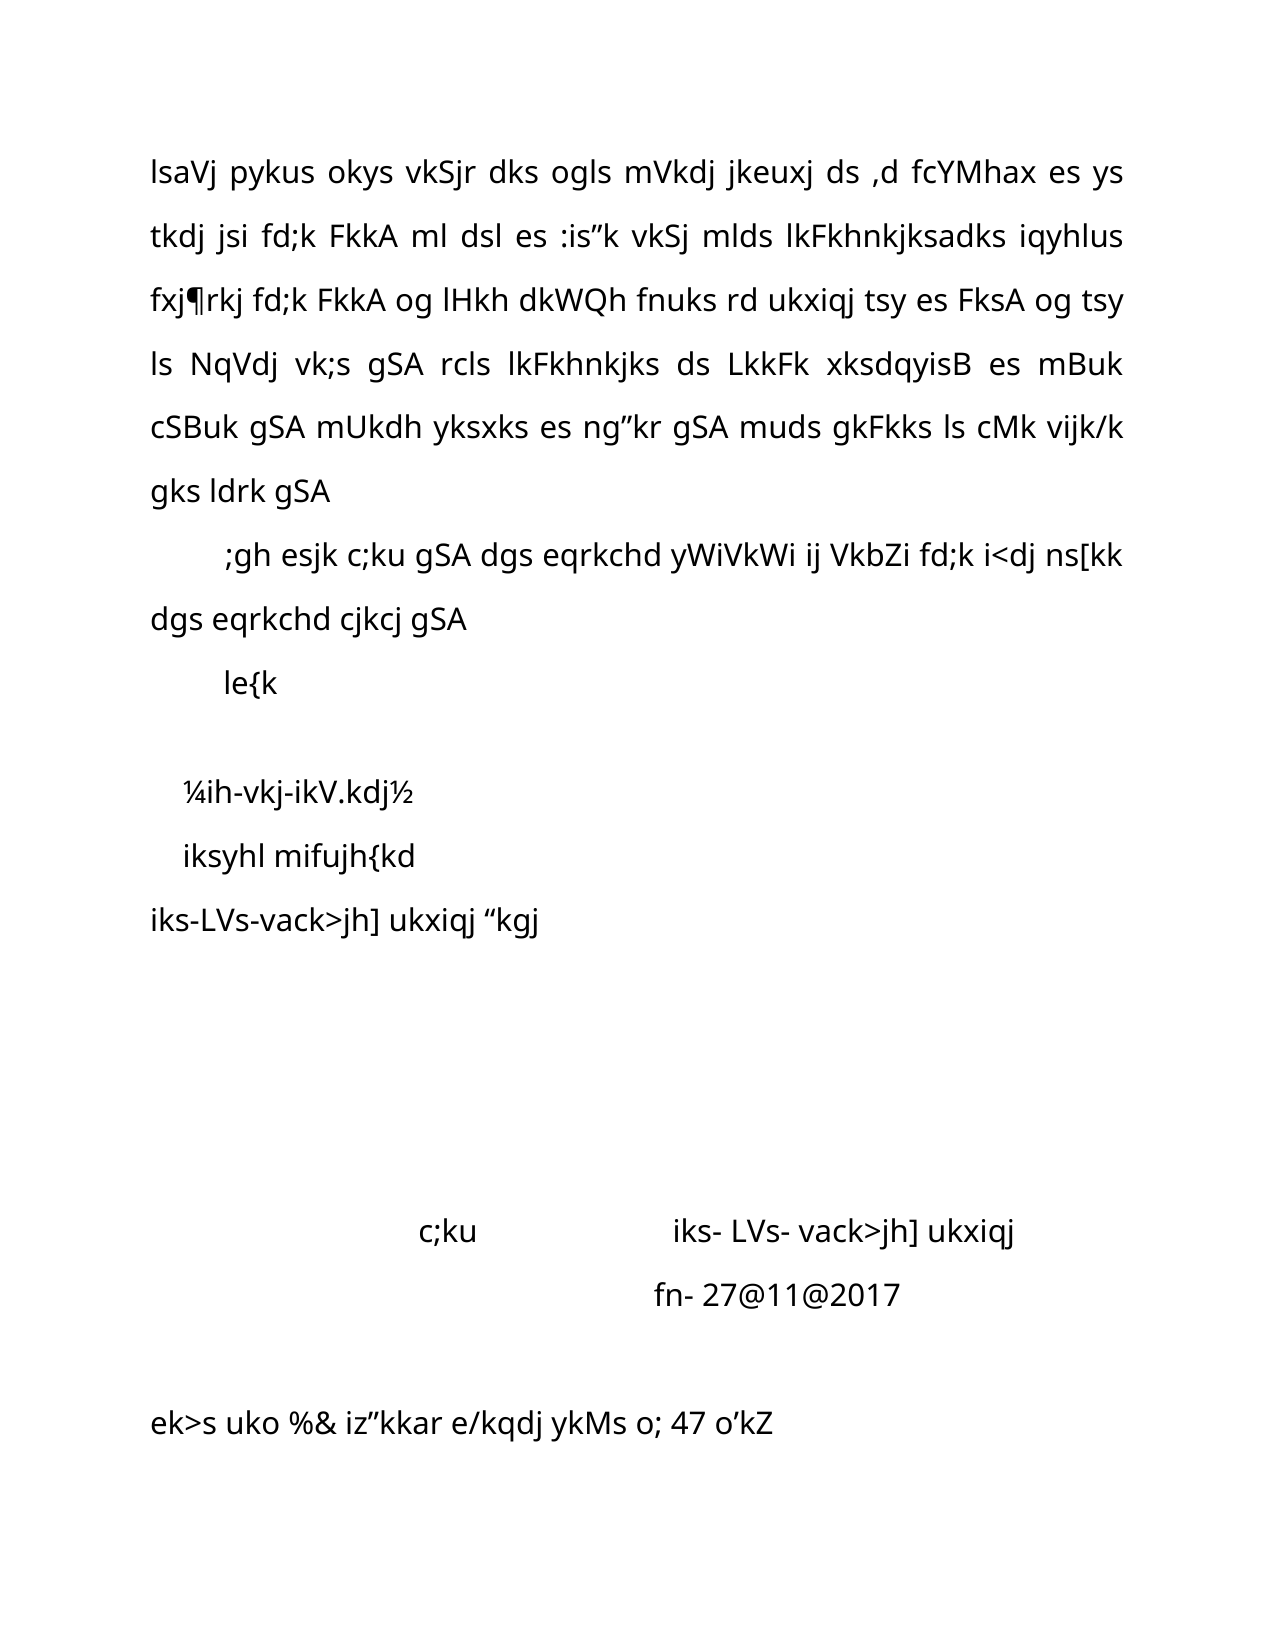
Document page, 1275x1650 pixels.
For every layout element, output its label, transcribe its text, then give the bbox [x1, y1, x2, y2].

text c;ku iks- LVs- vack>jh] ukxiqj [150, 1209, 1125, 1252]
text ek>s uko %& iz”kkar e/kqdj ykMs o; 47 o’kZ [150, 1401, 1125, 1443]
text ;gh esjk c;ku gSA dgs eqrkchd yWiVkWi ij VkbZi fd;k i<dj ns[kk dgs eqrkchd cjkcj gSA [150, 533, 1125, 639]
text iks-LVs-vack>jh] ukxiqj “kgj [150, 898, 1125, 941]
text le{k [150, 661, 1125, 703]
text fn- 27@11@2017 [150, 1273, 1125, 1316]
text ¼ih-vkj-ikV.kdj½ [150, 771, 1125, 813]
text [150, 150, 1125, 512]
text iksyhl mifujh{kd [150, 834, 1125, 877]
